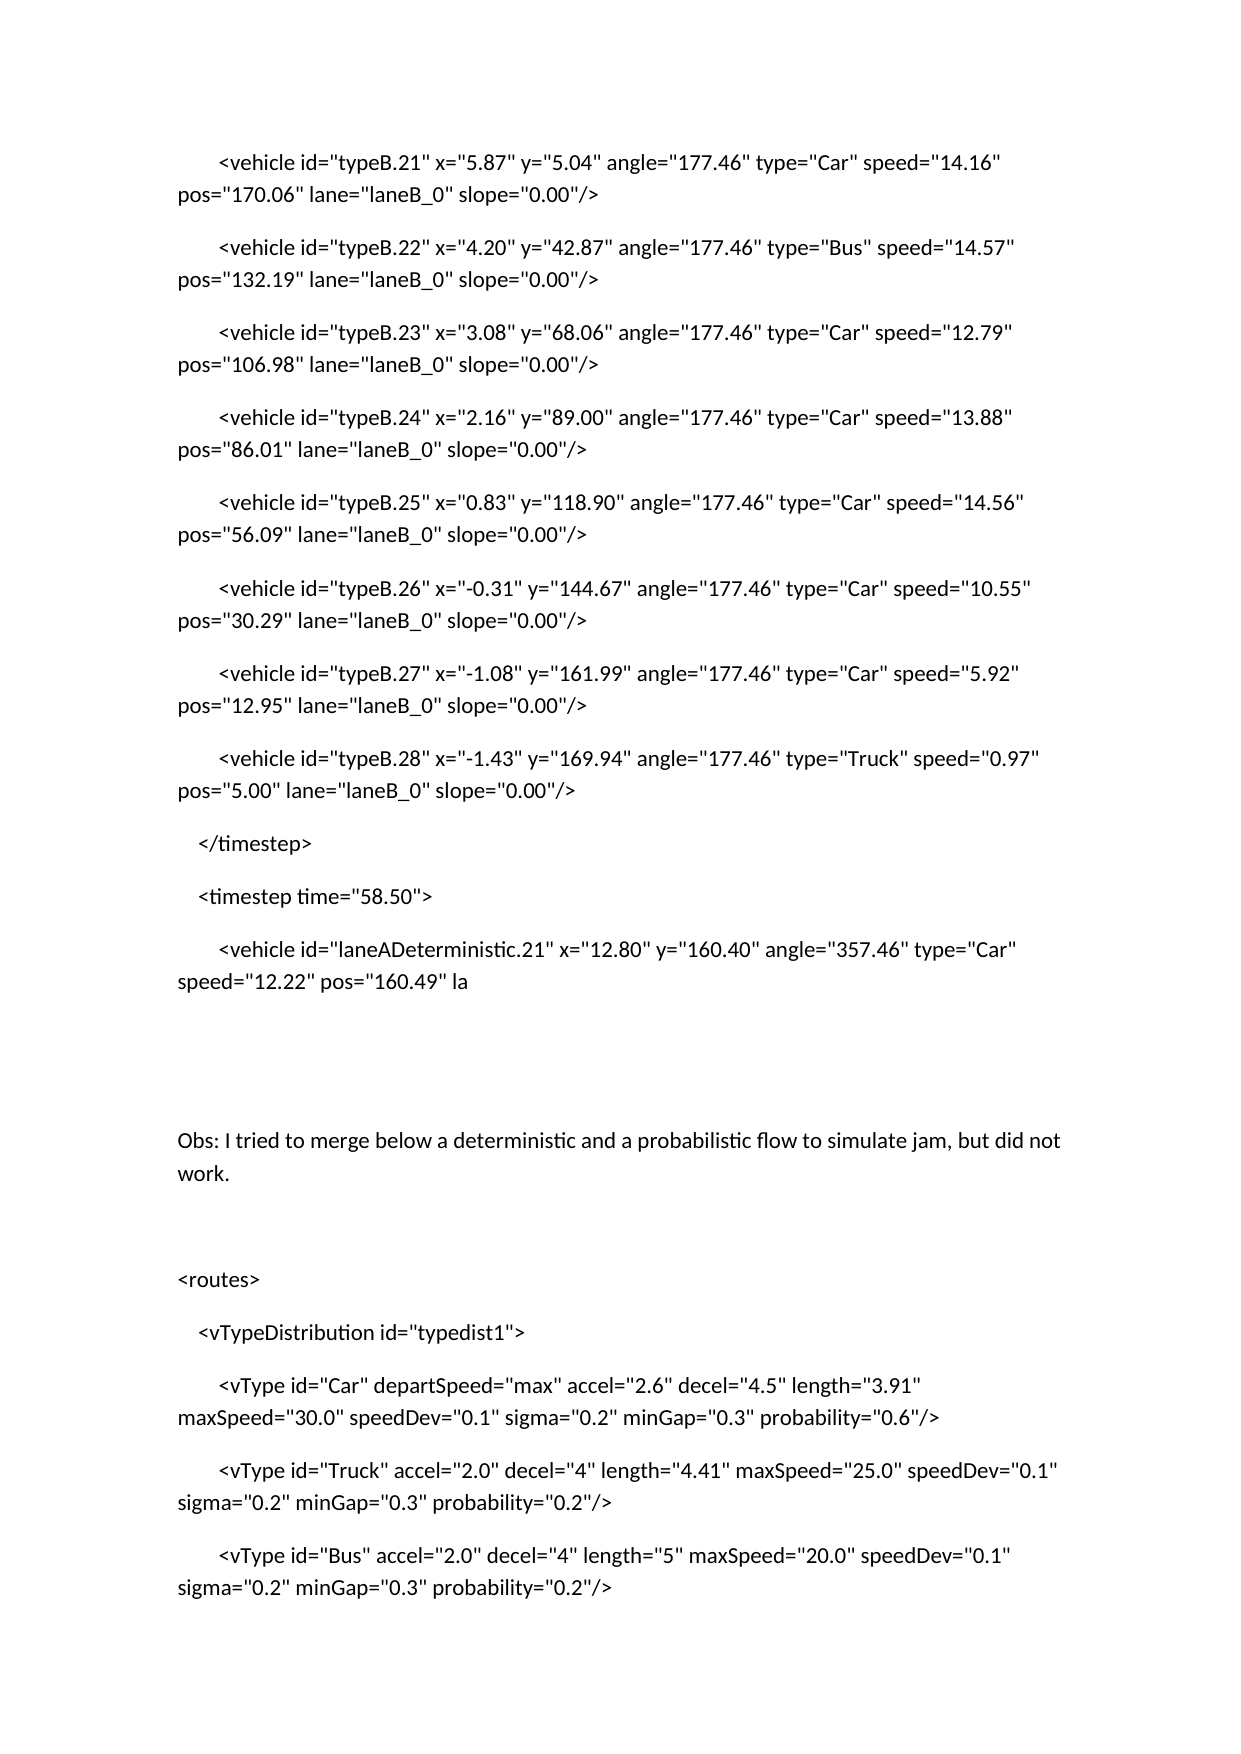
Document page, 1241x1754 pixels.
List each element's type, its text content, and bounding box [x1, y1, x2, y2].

text <vehicle id="typeB.21" x="5.87" y="5.04" angle="177.46" type="Car" speed="14.16" pos="170.06" lane="laneB_0" slope="0.00"/> [177, 148, 1063, 208]
text <vType id="Bus" accel="2.0" decel="4" length="5" maxSpeed="20.0" speedDev="0.1" sigma="0.2" minGap="0.3" probability="0.2"/> [177, 1541, 1063, 1601]
text <vehicle id="laneADeterministic.21" x="12.80" y="160.40" angle="357.46" type="Car" speed="12.22" pos="160.49" la [177, 935, 1063, 996]
text <timestep time="58.50"> [177, 882, 1063, 910]
text <vTypeDistribution id="typedist1"> [177, 1318, 1063, 1346]
text <vehicle id="typeB.24" x="2.16" y="89.00" angle="177.46" type="Car" speed="13.88" pos="86.01" lane="laneB_0" slope="0.00"/> [177, 403, 1063, 463]
text <vehicle id="typeB.25" x="0.83" y="118.90" angle="177.46" type="Car" speed="14.56" pos="56.09" lane="laneB_0" slope="0.00"/> [177, 488, 1063, 549]
text <vehicle id="typeB.27" x="-1.08" y="161.99" angle="177.46" type="Car" speed="5.92" pos="12.95" lane="laneB_0" slope="0.00"/> [177, 659, 1063, 719]
text </timestep> [177, 829, 1063, 857]
text Obs: I tried to merge below a deterministic and a probabilistic flow to simulate jam, but did not work. [177, 1127, 1063, 1187]
text <vehicle id="typeB.22" x="4.20" y="42.87" angle="177.46" type="Bus" speed="14.57" pos="132.19" lane="laneB_0" slope="0.00"/> [177, 233, 1063, 293]
text <vType id="Car" departSpeed="max" accel="2.6" decel="4.5" length="3.91" maxSpeed="30.0" speedDev="0.1" sigma="0.2" minGap="0.3" probability="0.6"/> [177, 1371, 1063, 1431]
text <vType id="Truck" accel="2.0" decel="4" length="4.41" maxSpeed="25.0" speedDev="0.1" sigma="0.2" minGap="0.3" probability="0.2"/> [177, 1456, 1063, 1516]
text <routes> [177, 1265, 1063, 1293]
text <vehicle id="typeB.23" x="3.08" y="68.06" angle="177.46" type="Car" speed="12.79" pos="106.98" lane="laneB_0" slope="0.00"/> [177, 318, 1063, 378]
text <vehicle id="typeB.28" x="-1.43" y="169.94" angle="177.46" type="Truck" speed="0.97" pos="5.00" lane="laneB_0" slope="0.00"/> [177, 744, 1063, 804]
text <vehicle id="typeB.26" x="-0.31" y="144.67" angle="177.46" type="Car" speed="10.55" pos="30.29" lane="laneB_0" slope="0.00"/> [177, 574, 1063, 634]
